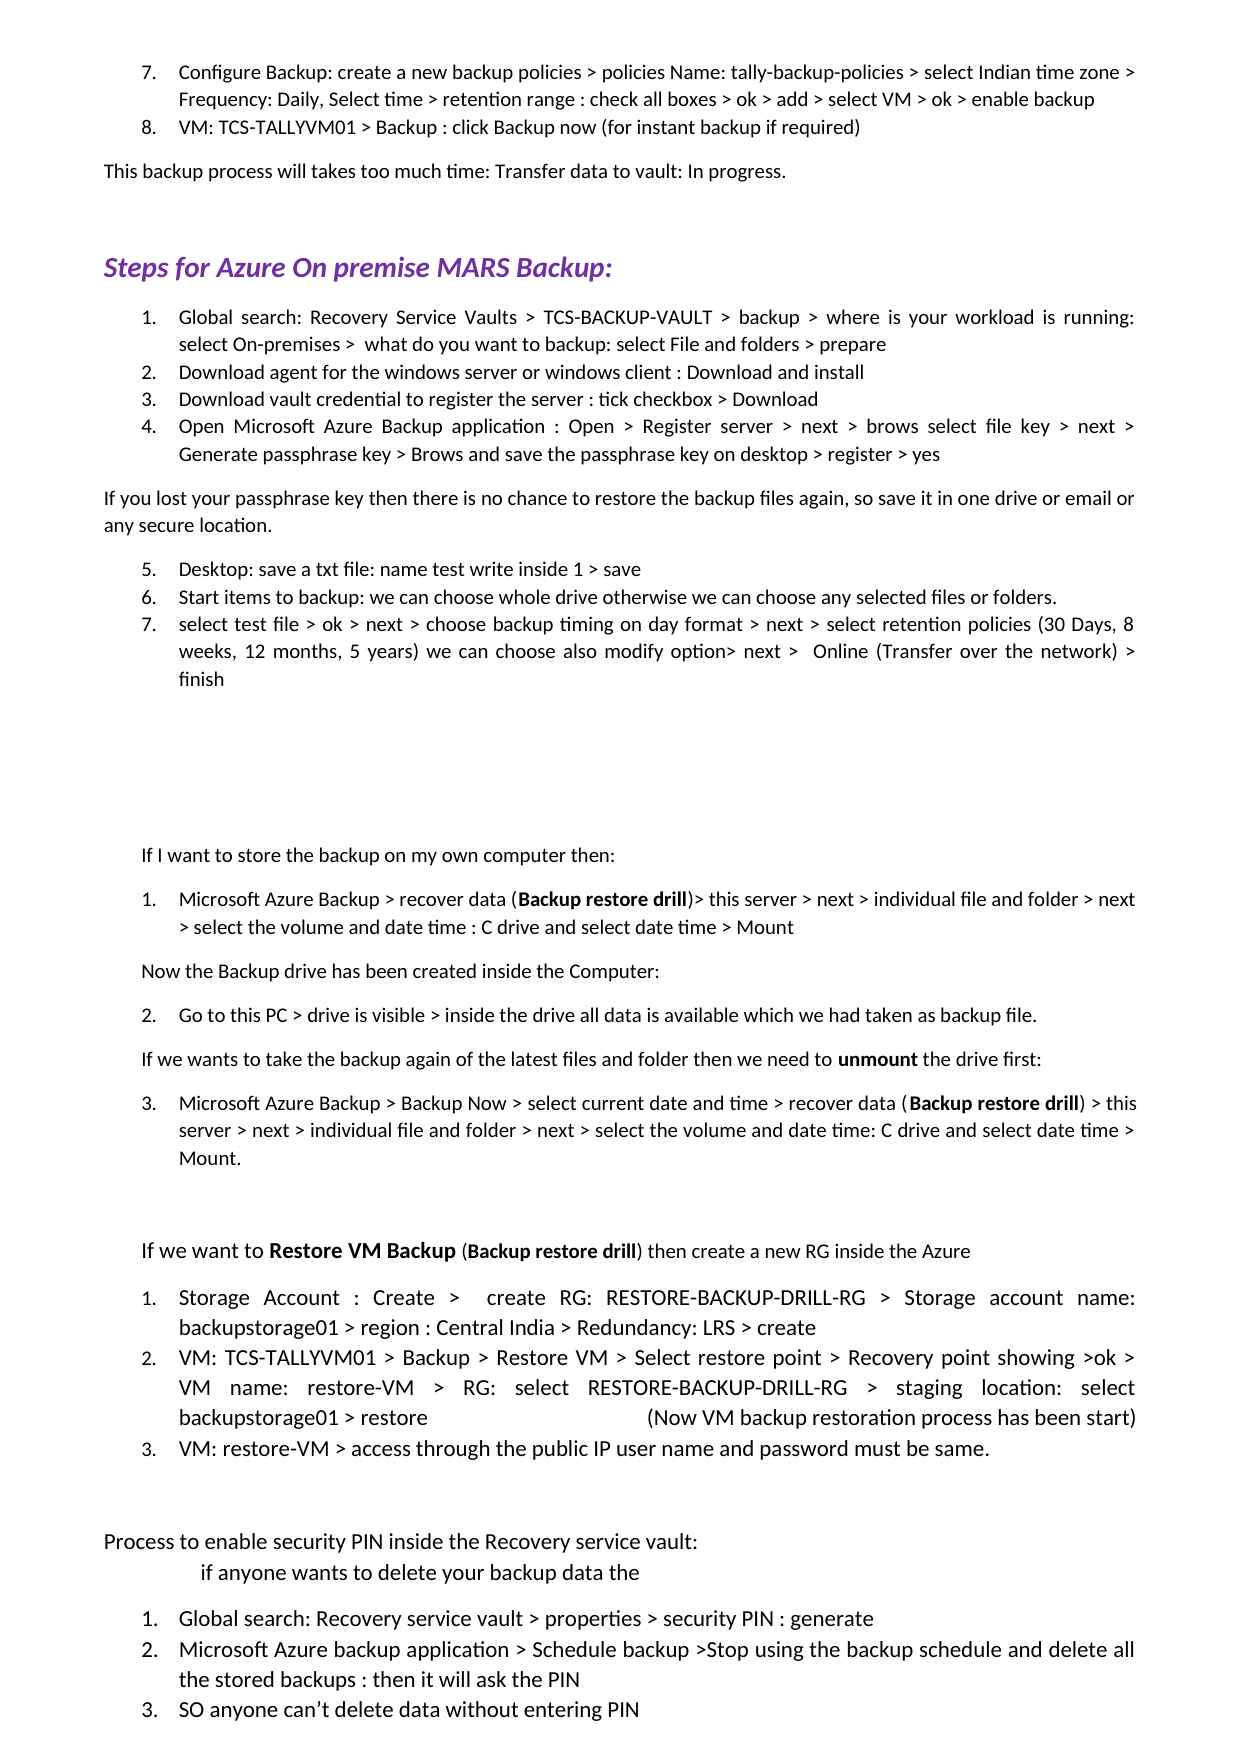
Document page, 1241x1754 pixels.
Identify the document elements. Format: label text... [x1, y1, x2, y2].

list SO anyone can’t delete data without entering PIN [141, 1695, 1137, 1723]
list Microsoft Azure Backup > recover data (Backup restore drill)> this server > next > individual file and folder > next > select the volume and date time : C drive and select date time > Mount [141, 886, 1137, 939]
text This backup process will takes too much time: Transfer data to vault: In progress. [103, 158, 1137, 183]
text If we wants to take the backup again of the latest files and folder then we need to unmount the drive first: [141, 1046, 1137, 1071]
list Desktop: save a txt file: name test write inside 1 > save [141, 557, 1137, 582]
list Storage Account : Create > create RG: RESTORE-BACKUP-DRILL-RG > Storage account name: backupstorage01 > region : Central India > Redundancy: LRS > create [141, 1283, 1137, 1341]
list Global search: Recovery service vault > properties > security PIN : generate [141, 1604, 1137, 1633]
list Global search: Recovery Service Vaults > TCS-BACKUP-VAULT > backup > where is your workload is running: select On-premises > what do you want to backup: select File and folders > prepare [141, 304, 1137, 357]
list VM: TCS-TALLYVM01 > Backup > Restore VM > Select restore point > Recovery point showing >ok > VM name: restore-VM > RG: select RESTORE-BACKUP-DRILL-RG > staging location: select backupstorage01 > restore (Now VM backup restoration process has been start) [141, 1343, 1137, 1432]
list Download agent for the windows server or windows client : Download and install [141, 359, 1137, 384]
text If you lost your passphrase key then there is no chance to restore the backup files again, so save it in one drive or email or any secure location. [103, 485, 1137, 538]
list VM: TCS-TALLYVM01 > Backup : click Backup now (for instant backup if required) [141, 114, 1137, 139]
list Microsoft Azure Backup > Backup Now > select current date and time > recover data (Backup restore drill) > this server > next > individual file and folder > next > select the volume and date time: C drive and select date time > Mount. [141, 1090, 1137, 1170]
text Now the Backup drive has been created inside the Computer: [141, 958, 1137, 983]
list Start items to backup: we can choose whole drive otherwise we can choose any selected files or folders. [141, 584, 1137, 609]
text Process to enable security PIN inside the Recovery service vault: if anyone wants to delete your backup data the [103, 1527, 1137, 1586]
list Go to this PC > drive is visible > inside the drive all data is available which we had taken as backup file. [141, 1002, 1137, 1027]
list Microsoft Azure backup application > Schedule backup >Stop using the backup schedule and delete all the stored backups : then it will ask the PIN [141, 1635, 1137, 1693]
list Configure Backup: create a new backup policies > policies Name: tally-backup-policies > select Indian time zone > Frequency: Daily, Select time > retention range : check all boxes > ok > add > select VM > ok > enable backup [141, 59, 1137, 112]
list Open Microsoft Azure Backup application : Open > Register server > next > brows select file key > next > Generate passphrase key > Brows and save the passphrase key on desktop > register > yes [141, 414, 1137, 466]
text If I want to store the backup on my own computer then: [141, 842, 1137, 868]
text If we want to Restore VM Backup (Backup restore drill) then create a new RG inside the Azure [141, 1236, 1137, 1264]
list Download vault credential to register the server : tick checkbox > Download [141, 386, 1137, 412]
list select test file > ok > next > choose backup timing on day format > next > select retention policies (30 Days, 8 weeks, 12 months, 5 years) we can choose also modify option> next > Online (Transfer over the network) > finish [141, 611, 1137, 692]
text Steps for Azure On premise MARS Backup: [103, 249, 1137, 284]
list VM: restore-VM > access through the public IP user name and password must be same. [141, 1434, 1137, 1462]
